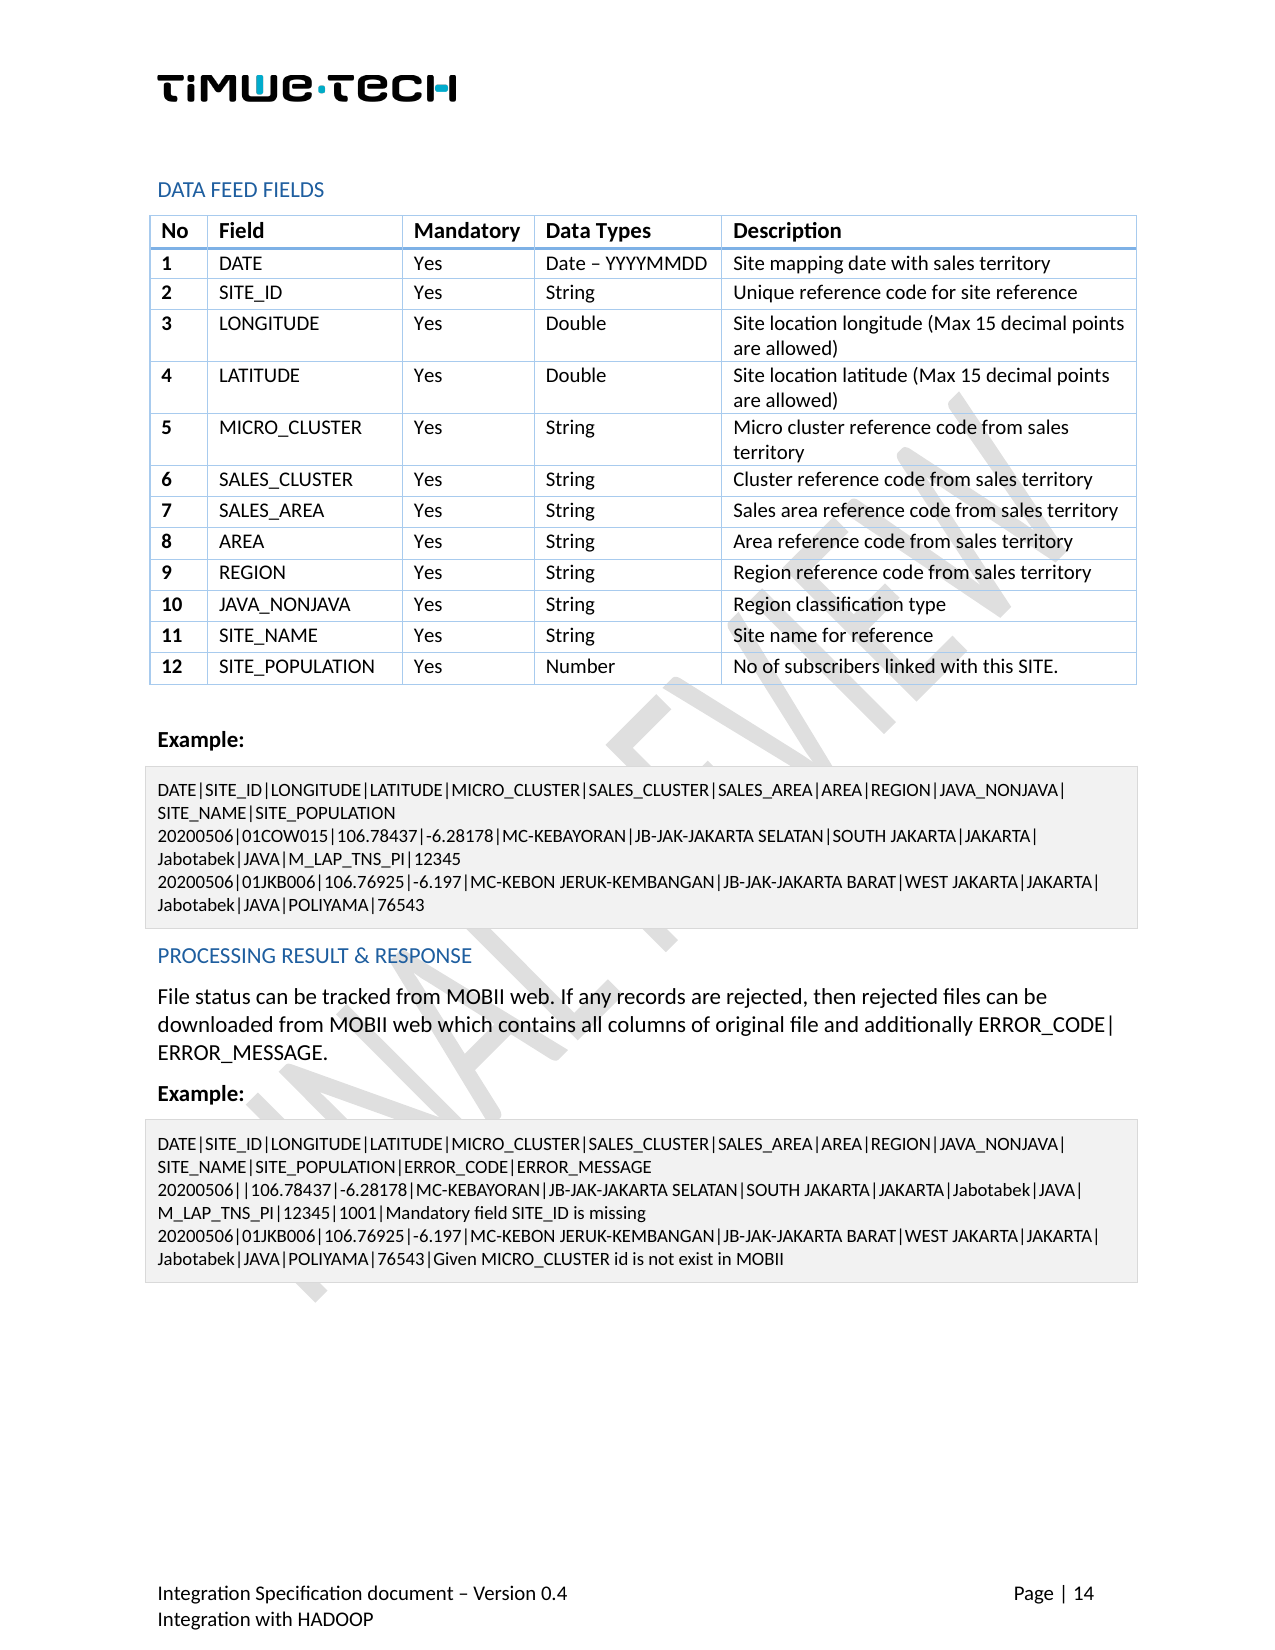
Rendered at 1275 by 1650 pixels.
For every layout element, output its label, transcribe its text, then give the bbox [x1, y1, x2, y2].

table_header Data Types [535, 216, 721, 247]
table_cell Yes [403, 497, 534, 527]
table_cell 6 [151, 466, 207, 496]
table_cell Yes [403, 560, 534, 590]
table_header DATE|SITE_ID|LONGITUDE|LATITUDE|MICRO_CLUSTER|SALES_CLUSTER|SALES_AREA|AREA|REGION|JAVA_NONJAVA|SITE_NAME|SITE_POPULATION|ERROR_CODE|ERROR_MESSAGE 20200506||106.78437|-6.28178|MC-KEBAYORAN|JB-JAK-JAKARTA SELATAN|SOUTH JAKARTA|JAKARTA|Jabotabek|JAVA|M_LAP_TNS_PI|12345|1001|Mandatory field SITE_ID is missing 20200506|01JKB006|106.76925|-6.197|MC-KEBON JERUK-KEMBANGAN|JB-JAK-JAKARTA BARAT|WEST JAKARTA|JAKARTA|Jabotabek|JAVA|POLIYAMA|76543|Given MICRO_CLUSTER id is not exist in MOBII [146, 1120, 1137, 1282]
table_cell Area reference code from sales territory [722, 528, 1136, 558]
table_cell 7 [151, 497, 207, 527]
table_cell REGION [208, 560, 402, 590]
table_cell String [535, 497, 721, 527]
table_cell Double [535, 310, 721, 361]
table_cell 10 [151, 591, 207, 621]
table_cell Yes [403, 310, 534, 361]
table_cell SITE_NAME [208, 622, 402, 652]
table_cell String [535, 279, 721, 309]
table_cell Site mapping date with sales territory [722, 250, 1136, 278]
table_cell AREA [208, 528, 402, 558]
table_cell 11 [151, 622, 207, 652]
table_cell Yes [403, 466, 534, 496]
table_cell Yes [403, 279, 534, 309]
table_cell String [535, 560, 721, 590]
picture [157, 75, 456, 102]
table_cell Yes [403, 653, 534, 683]
table_cell String [535, 466, 721, 496]
table_cell Yes [403, 528, 534, 558]
table_cell 5 [151, 414, 207, 465]
table_cell LONGITUDE [208, 310, 402, 361]
table_cell Yes [403, 591, 534, 621]
table_cell Unique reference code for site reference [722, 279, 1136, 309]
subtitle Data feed fields [157, 175, 1117, 203]
table_cell String [535, 622, 721, 652]
table_cell SALES_CLUSTER [208, 466, 402, 496]
table_cell SITE_POPULATION [208, 653, 402, 683]
table_cell 8 [151, 528, 207, 558]
table_cell 1 [151, 250, 207, 278]
table_header Field [208, 216, 402, 247]
text Example: [157, 725, 1117, 753]
table_cell Yes [403, 250, 534, 278]
subtitle Processing result & Response [157, 942, 1117, 970]
table_cell SALES_AREA [208, 497, 402, 527]
table_cell LATITUDE [208, 362, 402, 413]
table_cell Number [535, 653, 721, 683]
text File status can be tracked from MOBII web. If any records are rejected, then rejected files can be downloaded from MOBII web which contains all columns of original file and additionally ERROR_CODE|ERROR_MESSAGE. [157, 982, 1117, 1066]
table_header Description [722, 216, 1136, 247]
table_cell Double [535, 362, 721, 413]
table_cell 9 [151, 560, 207, 590]
table_cell Site location longitude (Max 15 decimal points are allowed) [722, 310, 1136, 361]
table_cell String [535, 414, 721, 465]
table_cell Yes [403, 622, 534, 652]
table_cell Sales area reference code from sales territory [722, 497, 1136, 527]
table_cell Region reference code from sales territory [722, 560, 1136, 590]
table_cell Site name for reference [722, 622, 1136, 652]
table_cell Date – YYYYMMDD [535, 250, 721, 278]
table_cell DATE [208, 250, 402, 278]
table_cell Yes [403, 414, 534, 465]
table_header DATE|SITE_ID|LONGITUDE|LATITUDE|MICRO_CLUSTER|SALES_CLUSTER|SALES_AREA|AREA|REGION|JAVA_NONJAVA|SITE_NAME|SITE_POPULATION 20200506|01COW015|106.78437|-6.28178|MC-KEBAYORAN|JB-JAK-JAKARTA SELATAN|SOUTH JAKARTA|JAKARTA|Jabotabek|JAVA|M_LAP_TNS_PI|12345 20200506|01JKB006|106.76925|-6.197|MC-KEBON JERUK-KEMBANGAN|JB-JAK-JAKARTA BARAT|WEST JAKARTA|JAKARTA|Jabotabek|JAVA|POLIYAMA|76543 [146, 767, 1137, 928]
table_cell 2 [151, 279, 207, 309]
table_cell Micro cluster reference code from sales territory [722, 414, 1136, 465]
text Example: [157, 1079, 1117, 1107]
table_cell String [535, 591, 721, 621]
table_cell No of subscribers linked with this SITE. [722, 653, 1136, 683]
table_cell 12 [151, 653, 207, 683]
table_cell Region classification type [722, 591, 1136, 621]
table_cell Cluster reference code from sales territory [722, 466, 1136, 496]
table_cell Site location latitude (Max 15 decimal points are allowed) [722, 362, 1136, 413]
table_cell MICRO_CLUSTER [208, 414, 402, 465]
table_header No [151, 216, 207, 247]
table_cell Yes [403, 362, 534, 413]
table_cell 4 [151, 362, 207, 413]
table_cell String [535, 528, 721, 558]
table_cell JAVA_NONJAVA [208, 591, 402, 621]
table_cell SITE_ID [208, 279, 402, 309]
table_header Mandatory [403, 216, 534, 247]
table_cell 3 [151, 310, 207, 361]
